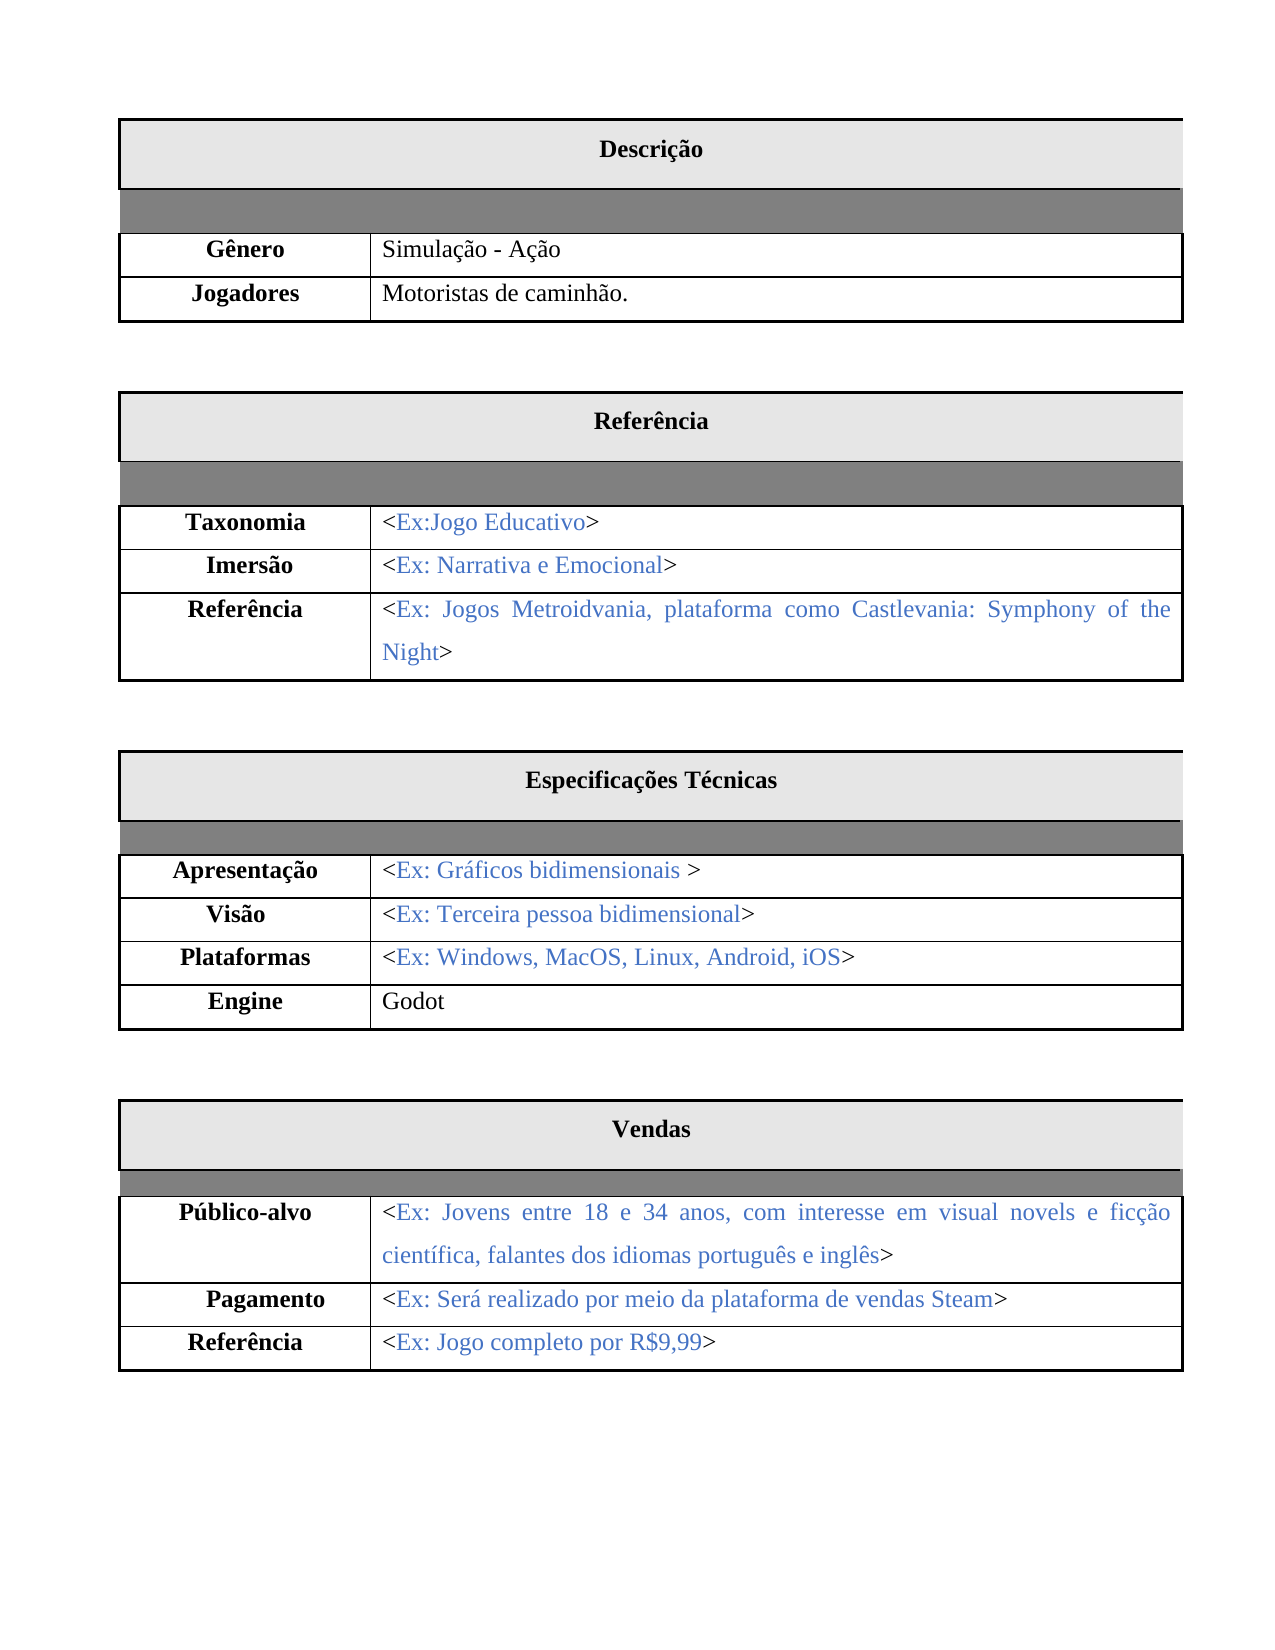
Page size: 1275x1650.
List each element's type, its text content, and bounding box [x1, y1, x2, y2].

table_cell [371, 190, 636, 233]
table_cell [120, 462, 371, 505]
table_cell Imersão [121, 550, 370, 592]
table_header Especificações Técnicas [121, 753, 1183, 820]
table_cell <Ex:Jogo Educativo> [371, 507, 1181, 549]
table_cell [636, 1169, 1183, 1196]
table_cell Jogadores [121, 278, 370, 319]
table_cell [371, 1171, 636, 1196]
table_cell Pagamento [121, 1284, 370, 1326]
table_cell Apresentação [121, 856, 370, 897]
table_cell [636, 820, 1183, 854]
table_cell [636, 188, 1183, 233]
table_cell <Ex: Será realizado por meio da plataforma de vendas Steam> [371, 1284, 1181, 1326]
table_cell <Ex: Narrativa e Emocional> [371, 550, 1181, 592]
table_header Vendas [121, 1102, 1183, 1169]
table_cell [636, 461, 1183, 505]
table_cell Motoristas de caminhão. [371, 278, 1181, 319]
table_cell <Ex: Windows, MacOS, Linux, Android, iOS> [371, 942, 1181, 984]
table_cell Plataformas [121, 942, 370, 984]
table_cell [371, 462, 636, 505]
table_cell <Ex: Terceira pessoa bidimensional> [371, 899, 1181, 941]
table_cell Engine [121, 986, 370, 1028]
table_header Referência [121, 394, 1183, 461]
table_cell Taxonomia [121, 507, 370, 549]
table_cell <Ex: Jogo completo por R$9,99> [371, 1327, 1181, 1369]
table_cell Godot [371, 986, 1181, 1028]
table_cell Simulação - Ação [371, 234, 1181, 276]
table_cell <Ex: Jovens entre 18 e 34 anos, com interesse em visual novels e ficção científica, falantes dos idiomas português e inglês> [371, 1197, 1181, 1282]
table_cell [120, 190, 371, 233]
table_cell <Ex: Jogos Metroidvania, plataforma como Castlevania: Symphony of the Night> [371, 594, 1181, 679]
table_cell Público-alvo [121, 1197, 370, 1282]
table_cell [120, 822, 371, 854]
table_cell Referência [121, 1327, 370, 1369]
table_cell [371, 822, 636, 854]
table_cell [120, 1171, 371, 1196]
table_cell <Ex: Gráficos bidimensionais > [371, 856, 1181, 897]
table_header Descrição [121, 121, 1183, 188]
table_cell Gênero [121, 234, 370, 276]
table_cell Referência [121, 594, 370, 679]
table_cell Visão [121, 899, 370, 941]
